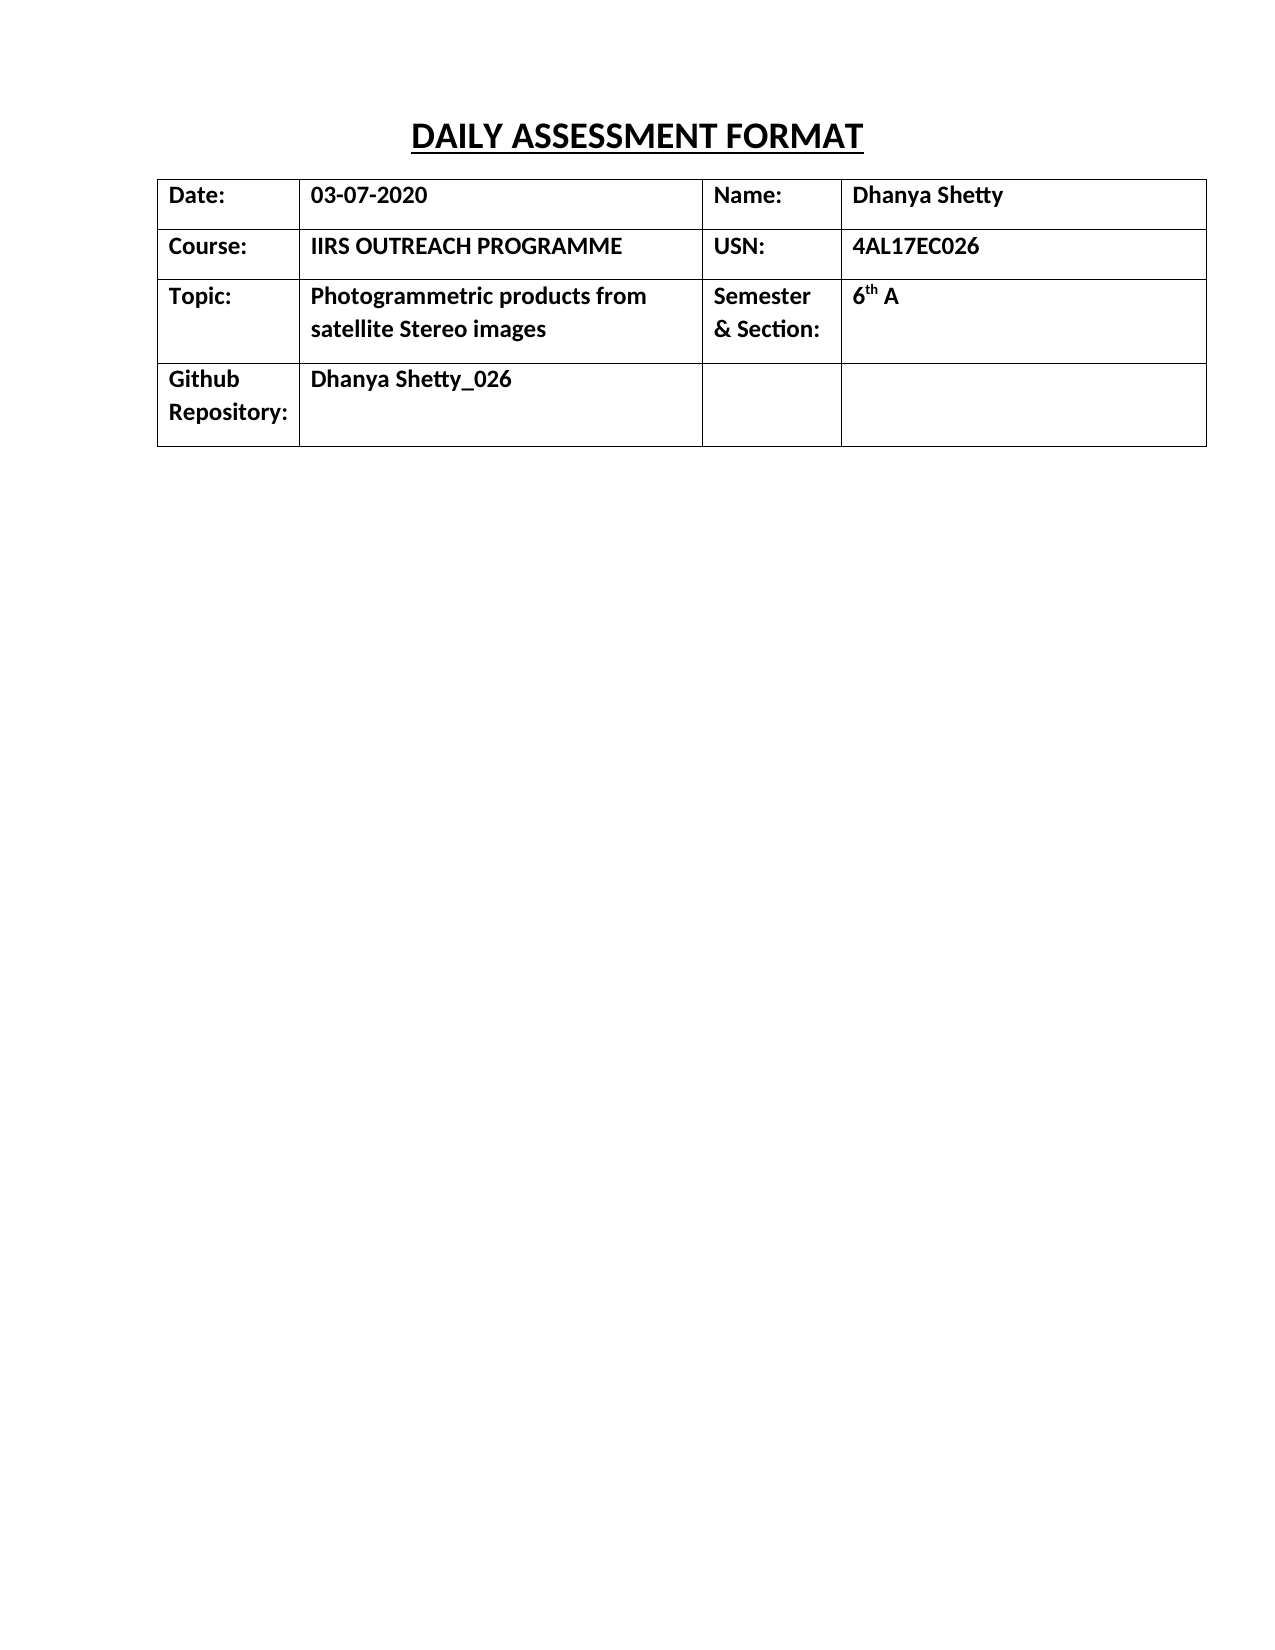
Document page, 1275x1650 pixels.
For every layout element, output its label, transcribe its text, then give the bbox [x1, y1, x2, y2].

table_cell USN: [703, 230, 841, 279]
table_header Name: [703, 180, 841, 229]
table_cell 6th A [842, 280, 1206, 362]
table_header 03-07-2020 [300, 180, 702, 229]
table_cell [842, 364, 1206, 446]
table_cell 4AL17EC026 [842, 230, 1206, 279]
table_cell Topic: [158, 280, 299, 362]
table_cell Github Repository: [158, 364, 299, 446]
table_header Dhanya Shetty [842, 180, 1206, 229]
table_header Date: [158, 180, 299, 229]
table_cell Course: [158, 230, 299, 279]
text DAILY ASSESSMENT FORMAT [112, 112, 1162, 158]
table_cell Dhanya Shetty_026 [300, 364, 702, 446]
table_cell Semester & Section: [703, 280, 841, 362]
table_cell [703, 364, 841, 446]
table_cell Photogrammetric products from satellite Stereo images [300, 280, 702, 362]
table_cell IIRS OUTREACH PROGRAMME [300, 230, 702, 279]
